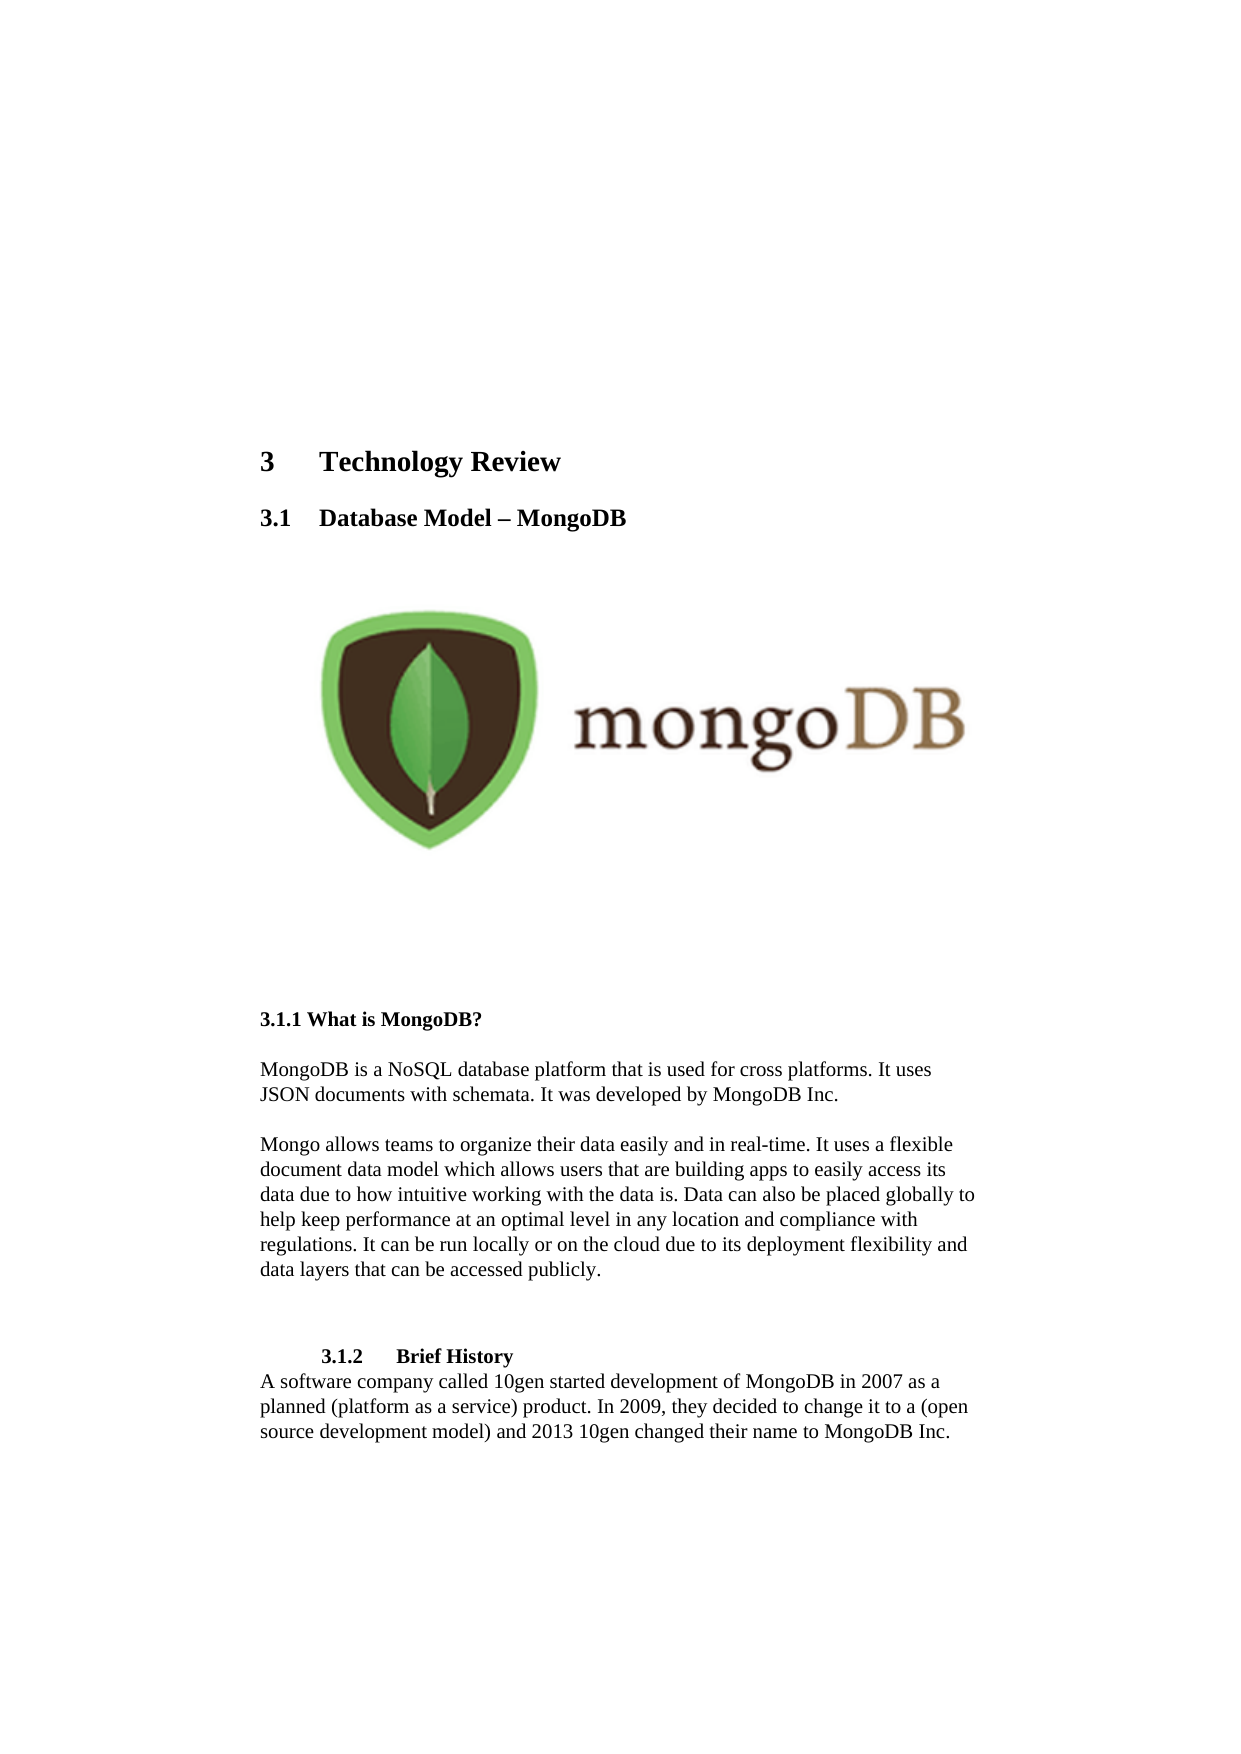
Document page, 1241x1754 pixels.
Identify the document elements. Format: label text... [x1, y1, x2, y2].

subtitle Database Model – MongoDB [260, 503, 980, 532]
text A software company called 10gen started development of MongoDB in 2007 as a planned (platform as a service) product. In 2009, they decided to change it to a (open source development model) and 2013 10gen changed their name to MongoDB Inc. [260, 1368, 980, 1443]
text MongoDB is a NoSQL database platform that is used for cross platforms. It uses JSON documents with schemata. It was developed by MongoDB Inc. [260, 1056, 980, 1106]
subtitle 3.1.1 What is MongoDB? [260, 1006, 980, 1031]
subtitle Technology Review [260, 444, 980, 478]
text Mongo allows teams to organize their data easily and in real-time. It uses a flexible document data model which allows users that are building apps to easily access its data due to how intuitive working with the data is. Data can also be placed globally to help keep performance at an optimal level in any location and compliance with regulations. It can be run locally or on the cloud due to its deployment flexibility and data layers that can be accessed publicly. [260, 1131, 980, 1281]
picture [283, 548, 1004, 906]
subtitle Brief History [321, 1343, 980, 1368]
